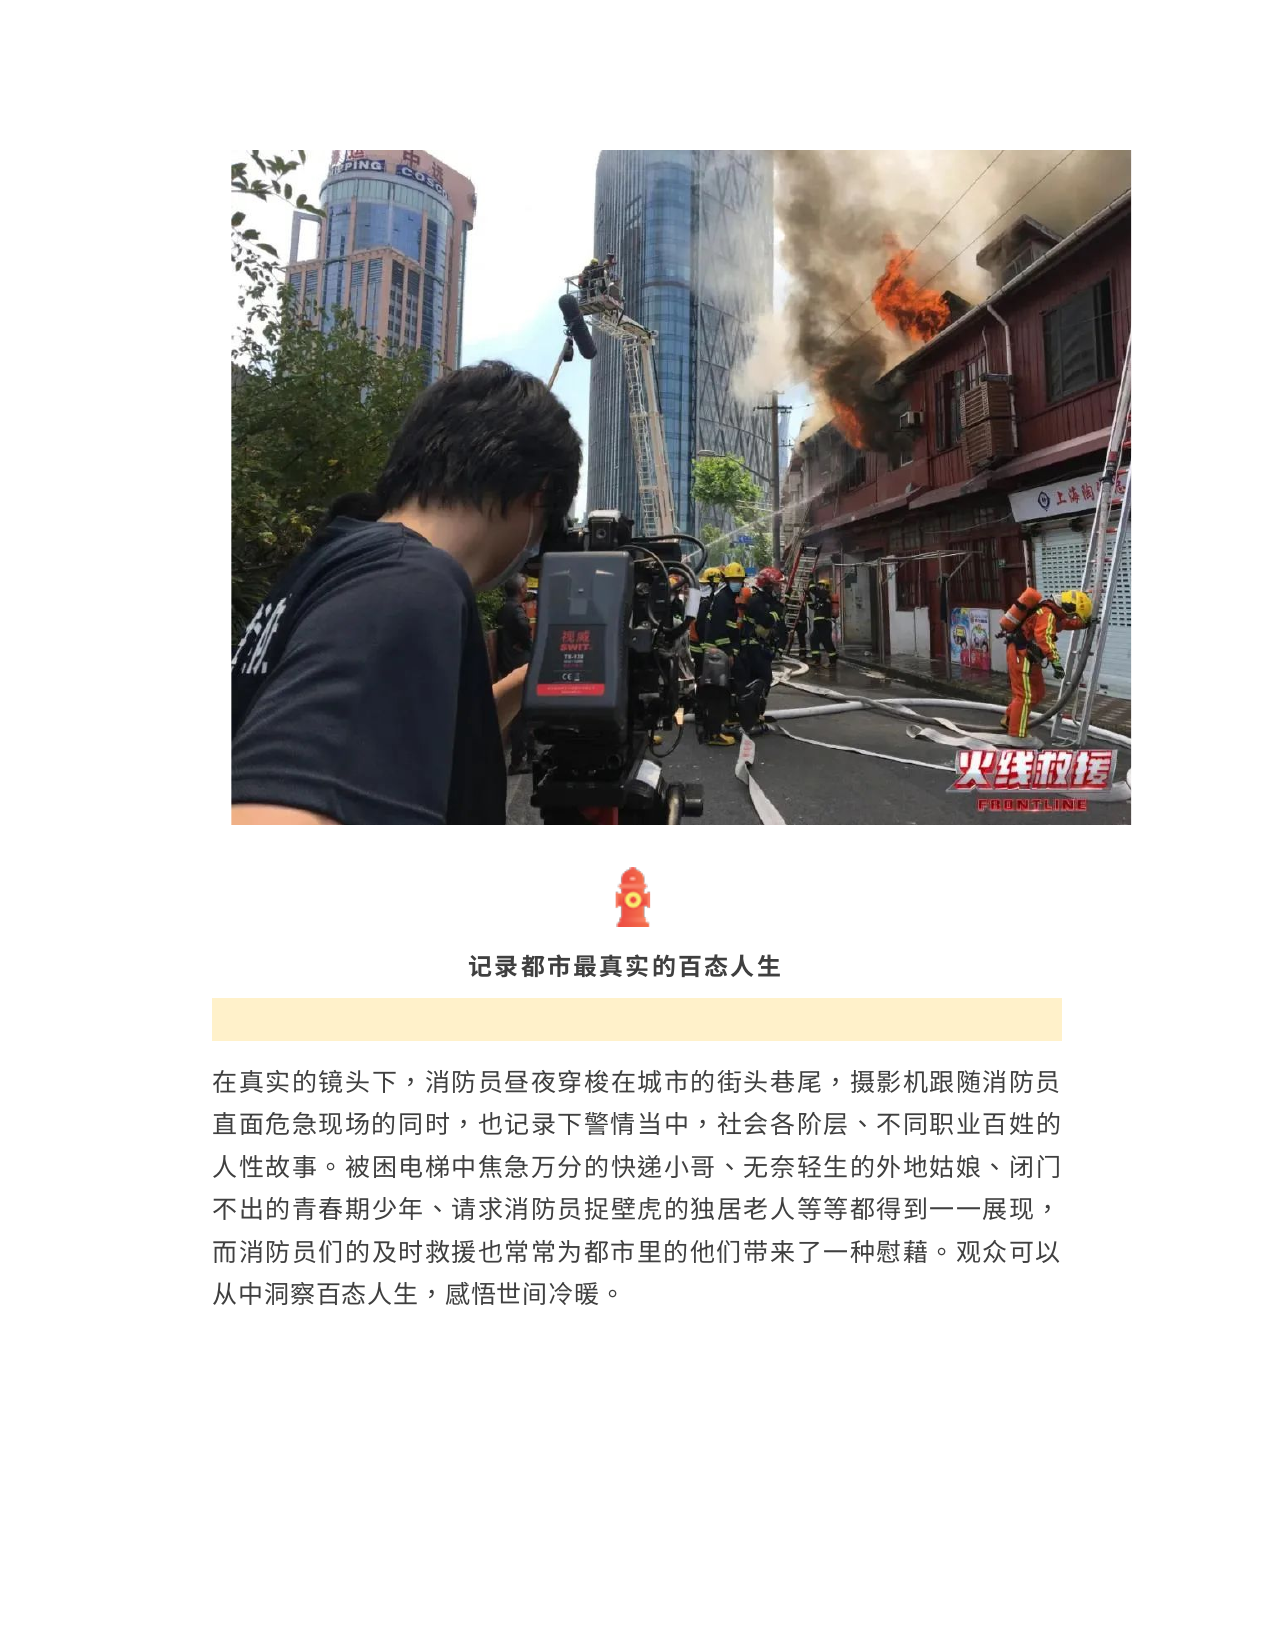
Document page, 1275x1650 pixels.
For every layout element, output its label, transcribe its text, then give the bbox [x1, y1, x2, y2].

text 记录都市最真实的百态人生 [223, 942, 1052, 982]
text 在真实的镜头下，消防员昼夜穿梭在城市的街头巷尾，摄影机跟随消防员直面危急现场的同时，也记录下警情当中，社会各阶层、不同职业百姓的人性故事。被困电梯中焦急万分的快递小哥、无奈轻生的外地姑娘、闭门不出的青春期少年、请求消防员捉壁虎的独居老人等等都得到一一展现，而消防员们的及时救援也常常为都市里的他们带来了一种慰藉。观众可以从中洞察百态人生，感悟世间冷暖。 [212, 1056, 1062, 1311]
picture [615, 867, 650, 927]
picture [231, 150, 1132, 825]
